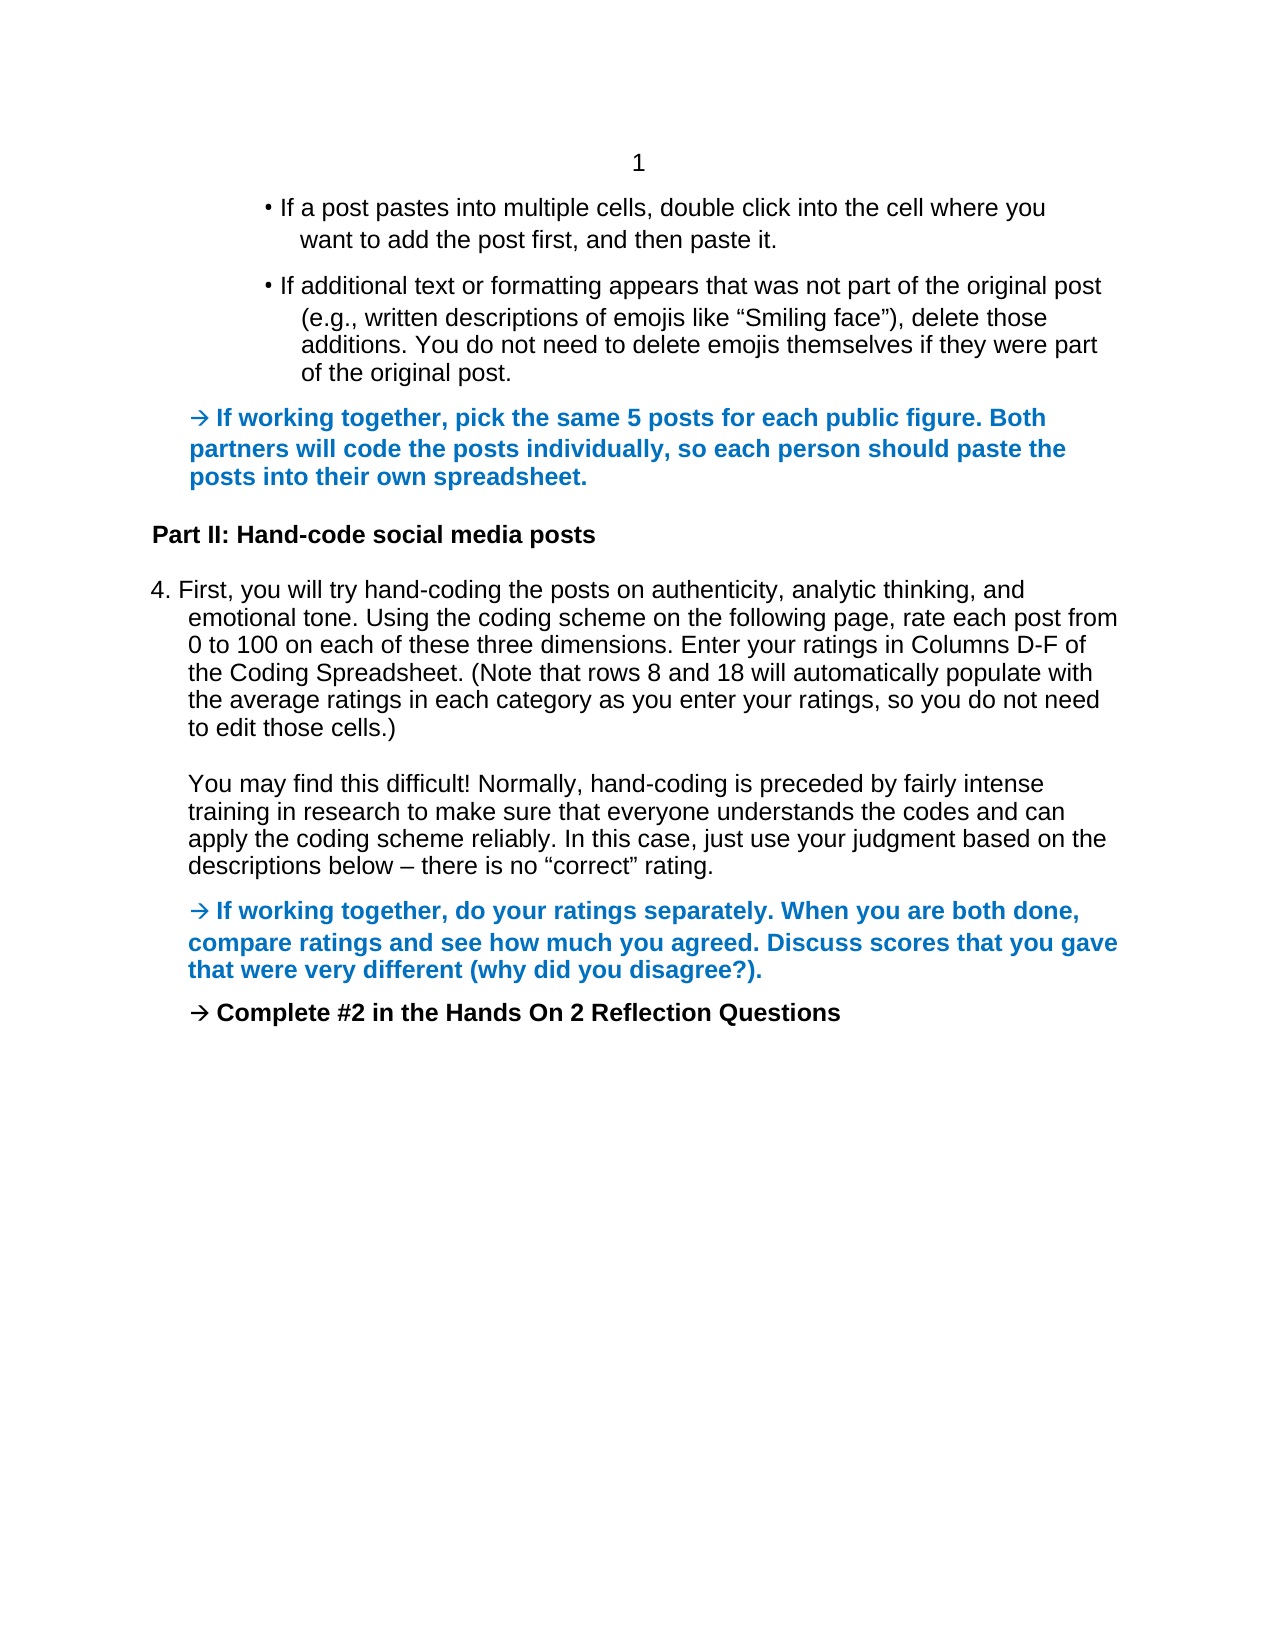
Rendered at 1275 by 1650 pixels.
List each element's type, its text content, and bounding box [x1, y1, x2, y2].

text 🡪 If working together, pick the same 5 posts for each public figure. Both partners will code the posts individually, so each person should paste the posts into their own spreadsheet. [189, 387, 1072, 491]
text 4. First, you will try hand-coding the posts on authenticity, analytic thinking, and emotional tone. Using the coding scheme on the following page, rate each post from 0 to 100 on each of these three dimensions. Enter your ratings in Columns D-F of the Coding Spreadsheet. (Note that rows 8 and 18 will automatically populate with the average ratings in each category as you enter your ratings, so you do not need to edit those cells.) [150, 577, 1126, 741]
text Part II: Hand-code social media posts [152, 520, 1131, 549]
text 🡪 If working together, do your ratings separately. When you are both done, compare ratings and see how much you agreed. Discuss scores that you gave that were very different (why did you disagree?). [188, 880, 1125, 984]
text You may find this difficult! Normally, hand-coding is preceded by fairly intense training in research to make sure that everyone understands the codes and can apply the coding scheme reliably. In this case, just use your judgment based on the descriptions below – there is no “correct” rating. [188, 771, 1114, 880]
text • If a post pastes into multiple cells, double click into the cell where you want to add the post first, and then paste it. [264, 177, 1074, 254]
text 🡪 Complete #2 in the Hands On 2 Reflection Questions [189, 984, 1131, 1036]
text • If additional text or formatting appears that was not part of the original post (e.g., written descriptions of emojis like “Smiling face”), delete those additions. You do not need to delete emojis themselves if they were part of the original post. [264, 256, 1123, 386]
text 1 [632, 148, 1131, 177]
